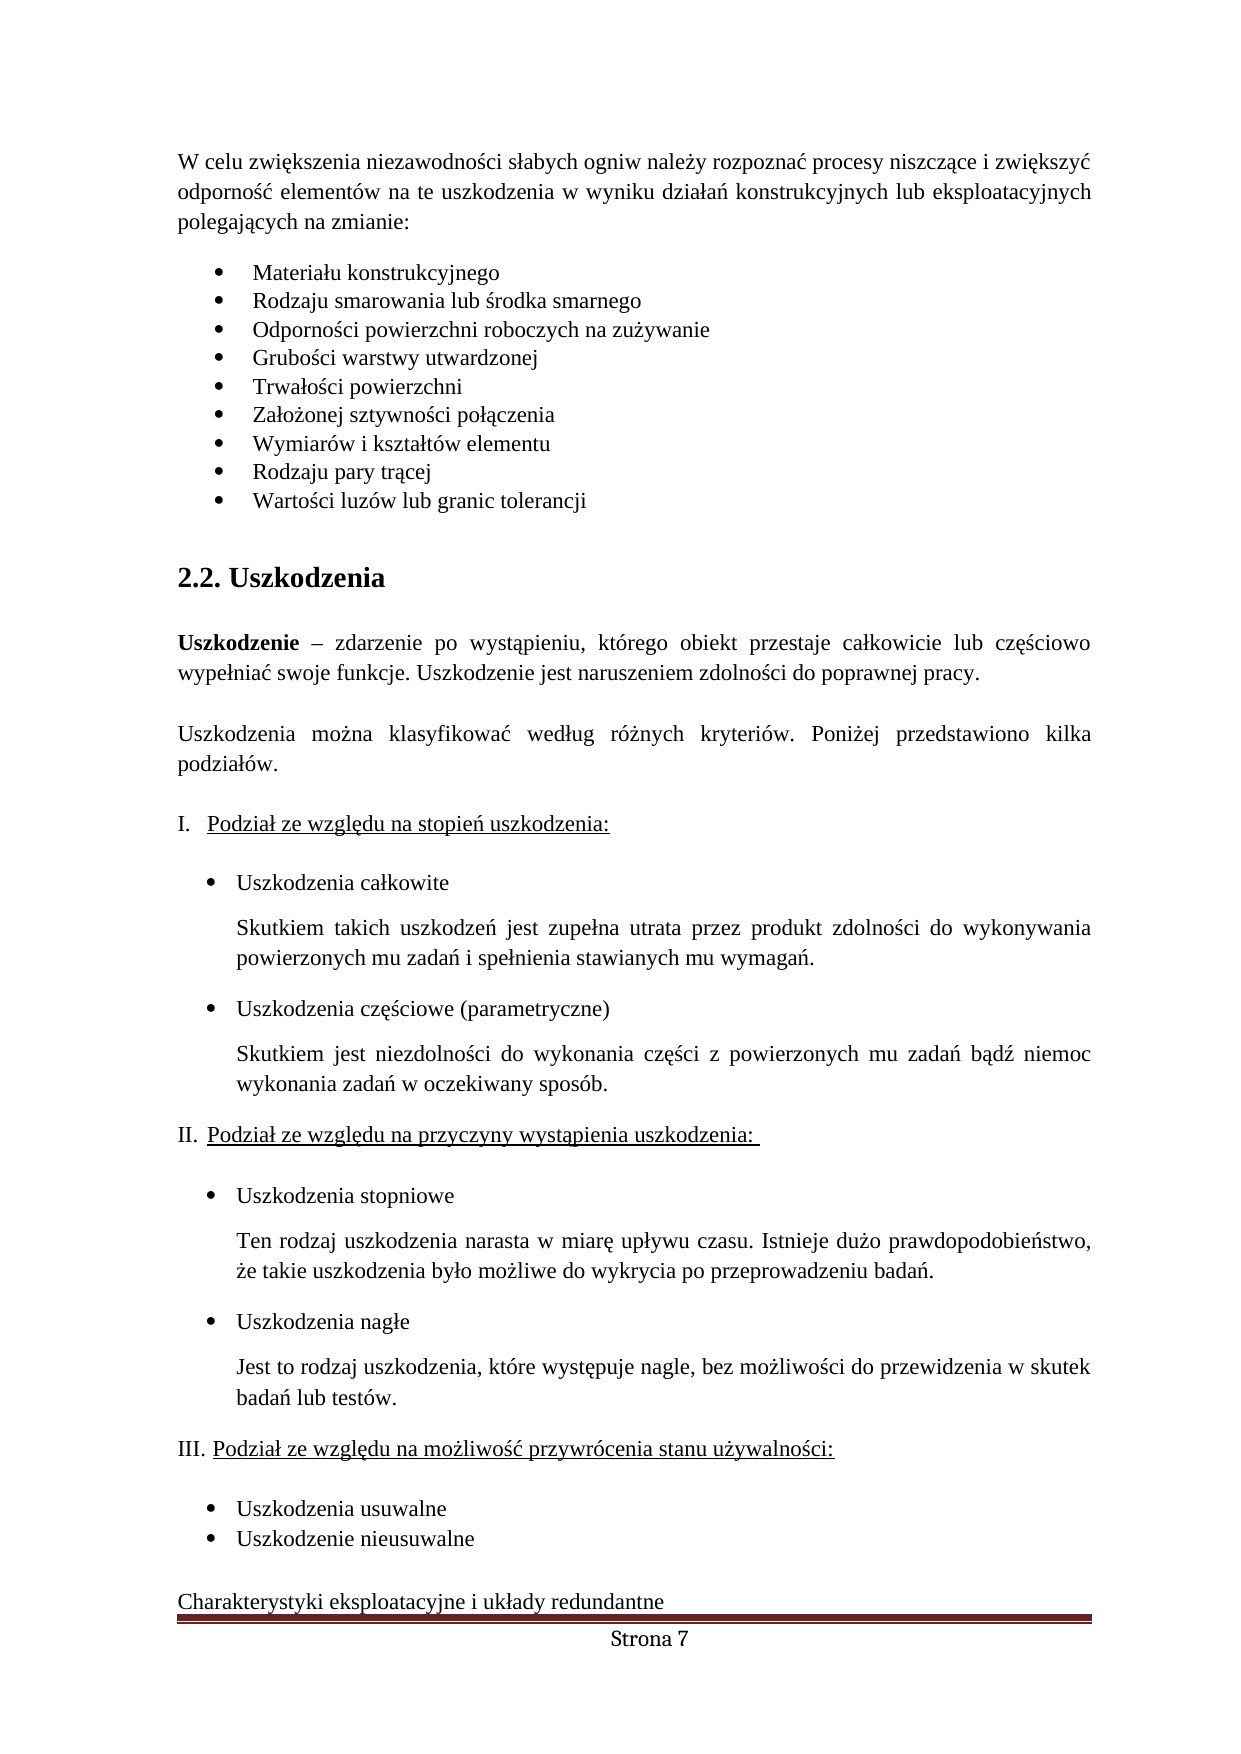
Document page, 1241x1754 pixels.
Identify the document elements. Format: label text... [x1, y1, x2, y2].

list Uszkodzenia częściowe (parametryczne) [207, 995, 1092, 1022]
list Uszkodzenia nagłe [207, 1308, 1092, 1335]
text Skutkiem jest niezdolności do wykonania części z powierzonych mu zadań bądź niemoc wykonania zadań w oczekiwany sposób. [236, 1040, 1092, 1097]
list Uszkodzenie nieusuwalne [207, 1525, 1092, 1552]
list Podział ze względu na stopień uszkodzenia: [177, 810, 1092, 837]
text Jest to rodzaj uszkodzenia, które występuje nagle, bez możliwości do przewidzenia w skutek badań lub testów. [236, 1353, 1092, 1410]
text Ten rodzaj uszkodzenia narasta w miarę upływu czasu. Istnieje dużo prawdopodobieństwo, że takie uszkodzenia było możliwe do wykrycia po przeprowadzeniu badań. [236, 1227, 1092, 1284]
text Uszkodzenie – zdarzenie po wystąpieniu, którego obiekt przestaje całkowicie lub częściowo wypełniać swoje funkcje. Uszkodzenie jest naruszeniem zdolności do poprawnej pracy. [177, 629, 1092, 686]
list Podział ze względu na możliwość przywrócenia stanu używalności: [177, 1435, 1092, 1461]
list Materiału konstrukcyjnego [215, 259, 1092, 286]
list Założonej sztywności połączenia [215, 401, 1092, 428]
list Trwałości powierzchni [215, 373, 1092, 399]
list Odporności powierzchni roboczych na zużywanie [215, 316, 1092, 342]
list Wartości luzów lub granic tolerancji [215, 487, 1092, 513]
subtitle 2.2. Uszkodzenia [177, 560, 1092, 594]
text W celu zwiększenia niezawodności słabych ogniw należy rozpoznać procesy niszczące i zwiększyć odporność elementów na te uszkodzenia w wyniku działań konstrukcyjnych lub eksploatacyjnych polegających na zmianie: [177, 148, 1092, 234]
list Wymiarów i kształtów elementu [215, 430, 1092, 456]
list Uszkodzenia stopniowe [207, 1182, 1092, 1208]
text Uszkodzenia można klasyfikować według różnych kryteriów. Poniżej przedstawiono kilka podziałów. [177, 719, 1092, 776]
list Uszkodzenia całkowite [207, 869, 1092, 895]
list Uszkodzenia usuwalne [207, 1495, 1092, 1521]
list Grubości warstwy utwardzonej [215, 344, 1092, 371]
text Skutkiem takich uszkodzeń jest zupełna utrata przez produkt zdolności do wykonywania powierzonych mu zadań i spełnienia stawianych mu wymagań. [236, 914, 1092, 971]
list Podział ze względu na przyczyny wystąpienia uszkodzenia: [177, 1122, 1092, 1148]
list Rodzaju pary trącej [215, 458, 1092, 484]
list Rodzaju smarowania lub środka smarnego [215, 288, 1092, 314]
